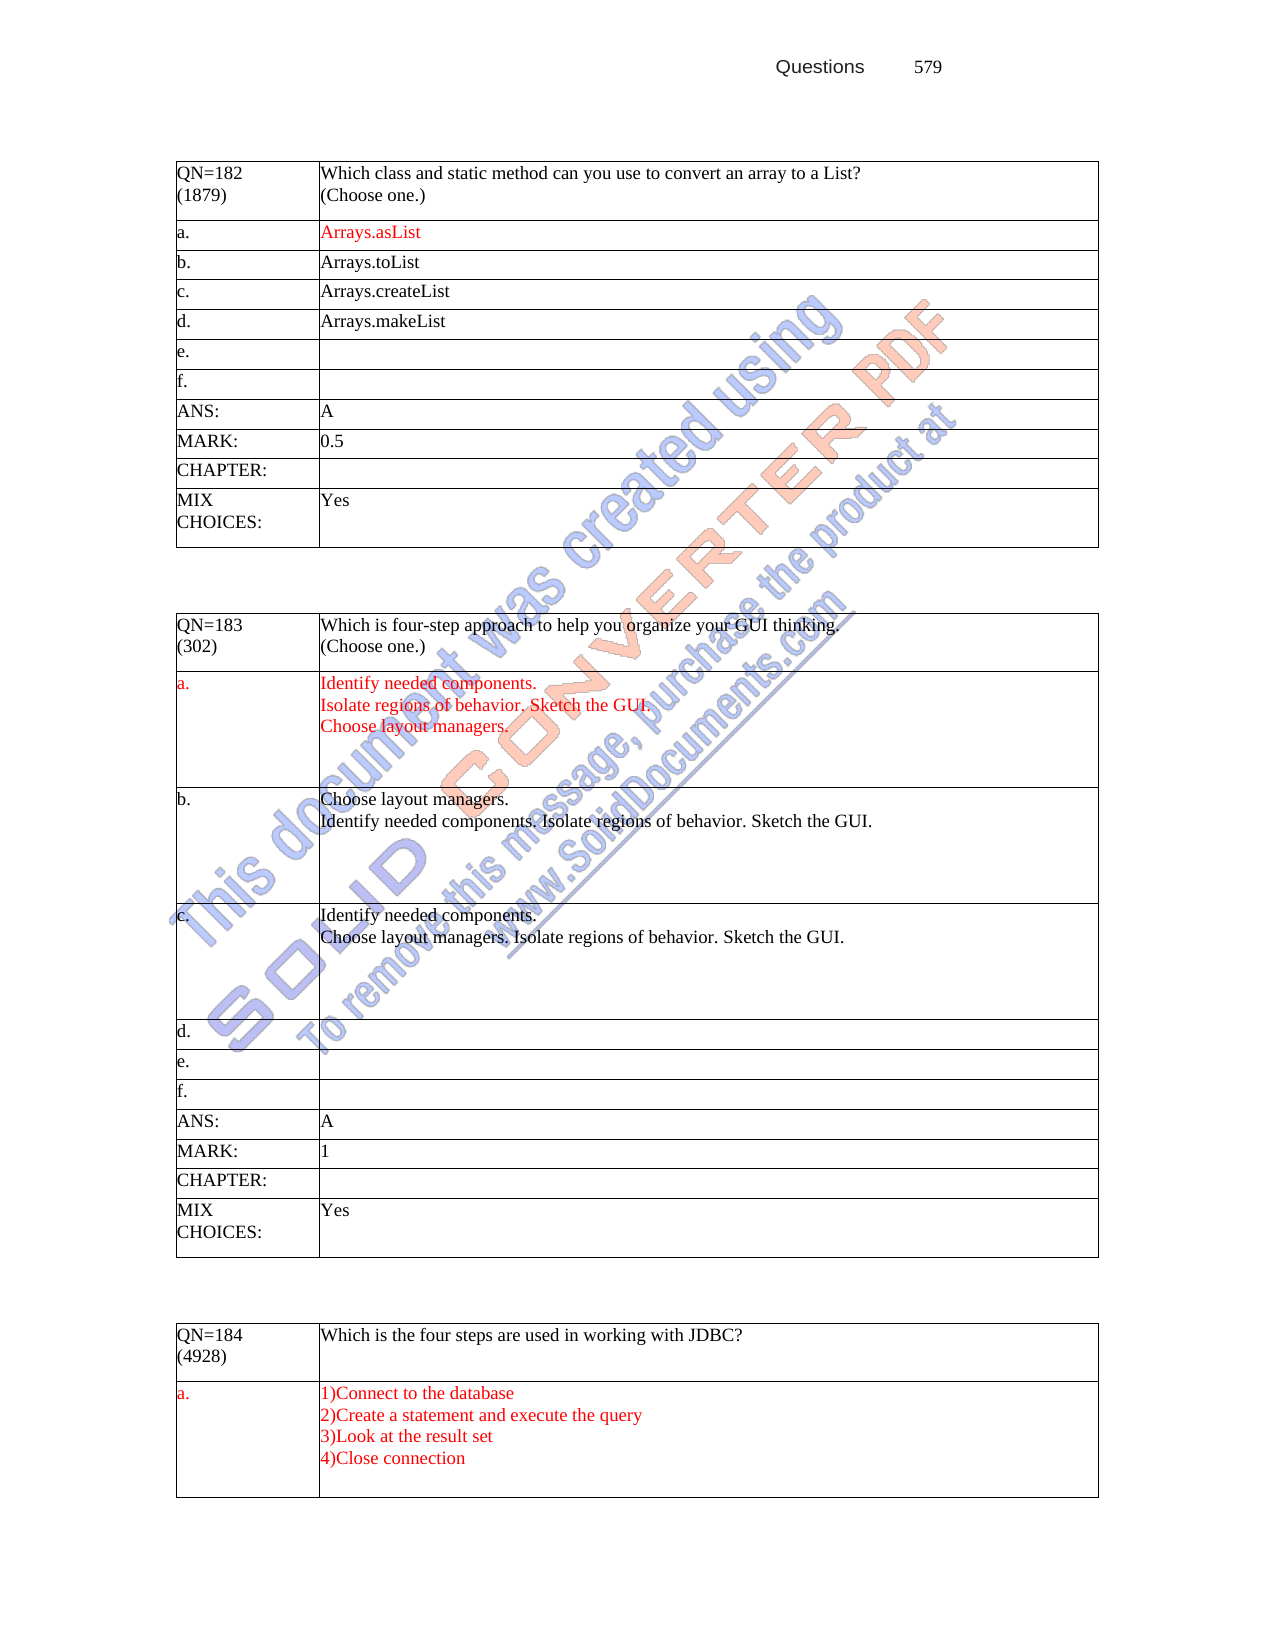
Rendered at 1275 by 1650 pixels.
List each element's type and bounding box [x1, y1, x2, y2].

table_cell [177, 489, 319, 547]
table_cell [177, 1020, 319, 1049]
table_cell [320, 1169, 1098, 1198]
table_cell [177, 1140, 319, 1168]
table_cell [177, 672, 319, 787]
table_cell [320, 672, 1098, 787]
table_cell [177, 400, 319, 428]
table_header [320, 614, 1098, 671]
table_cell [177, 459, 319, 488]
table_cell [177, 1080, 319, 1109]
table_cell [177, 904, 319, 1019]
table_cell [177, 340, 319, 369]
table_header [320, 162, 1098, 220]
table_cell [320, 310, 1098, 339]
picture [168, 295, 957, 1055]
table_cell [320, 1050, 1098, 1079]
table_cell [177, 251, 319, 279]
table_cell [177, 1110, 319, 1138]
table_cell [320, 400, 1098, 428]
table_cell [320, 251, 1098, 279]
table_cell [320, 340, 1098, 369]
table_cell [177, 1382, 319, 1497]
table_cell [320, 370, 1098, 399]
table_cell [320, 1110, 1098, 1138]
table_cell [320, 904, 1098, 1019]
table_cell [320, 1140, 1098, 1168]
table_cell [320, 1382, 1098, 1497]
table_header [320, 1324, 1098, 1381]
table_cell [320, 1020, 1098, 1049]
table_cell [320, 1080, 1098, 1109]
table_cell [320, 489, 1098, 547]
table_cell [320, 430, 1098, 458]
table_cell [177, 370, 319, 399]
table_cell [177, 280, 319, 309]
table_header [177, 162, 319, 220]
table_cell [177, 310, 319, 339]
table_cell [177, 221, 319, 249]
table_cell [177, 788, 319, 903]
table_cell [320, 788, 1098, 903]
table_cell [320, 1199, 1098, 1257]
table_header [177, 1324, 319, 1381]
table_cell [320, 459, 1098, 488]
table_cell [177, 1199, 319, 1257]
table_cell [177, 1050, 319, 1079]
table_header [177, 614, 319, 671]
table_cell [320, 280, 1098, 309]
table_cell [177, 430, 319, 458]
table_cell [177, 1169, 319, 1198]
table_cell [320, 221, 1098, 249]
